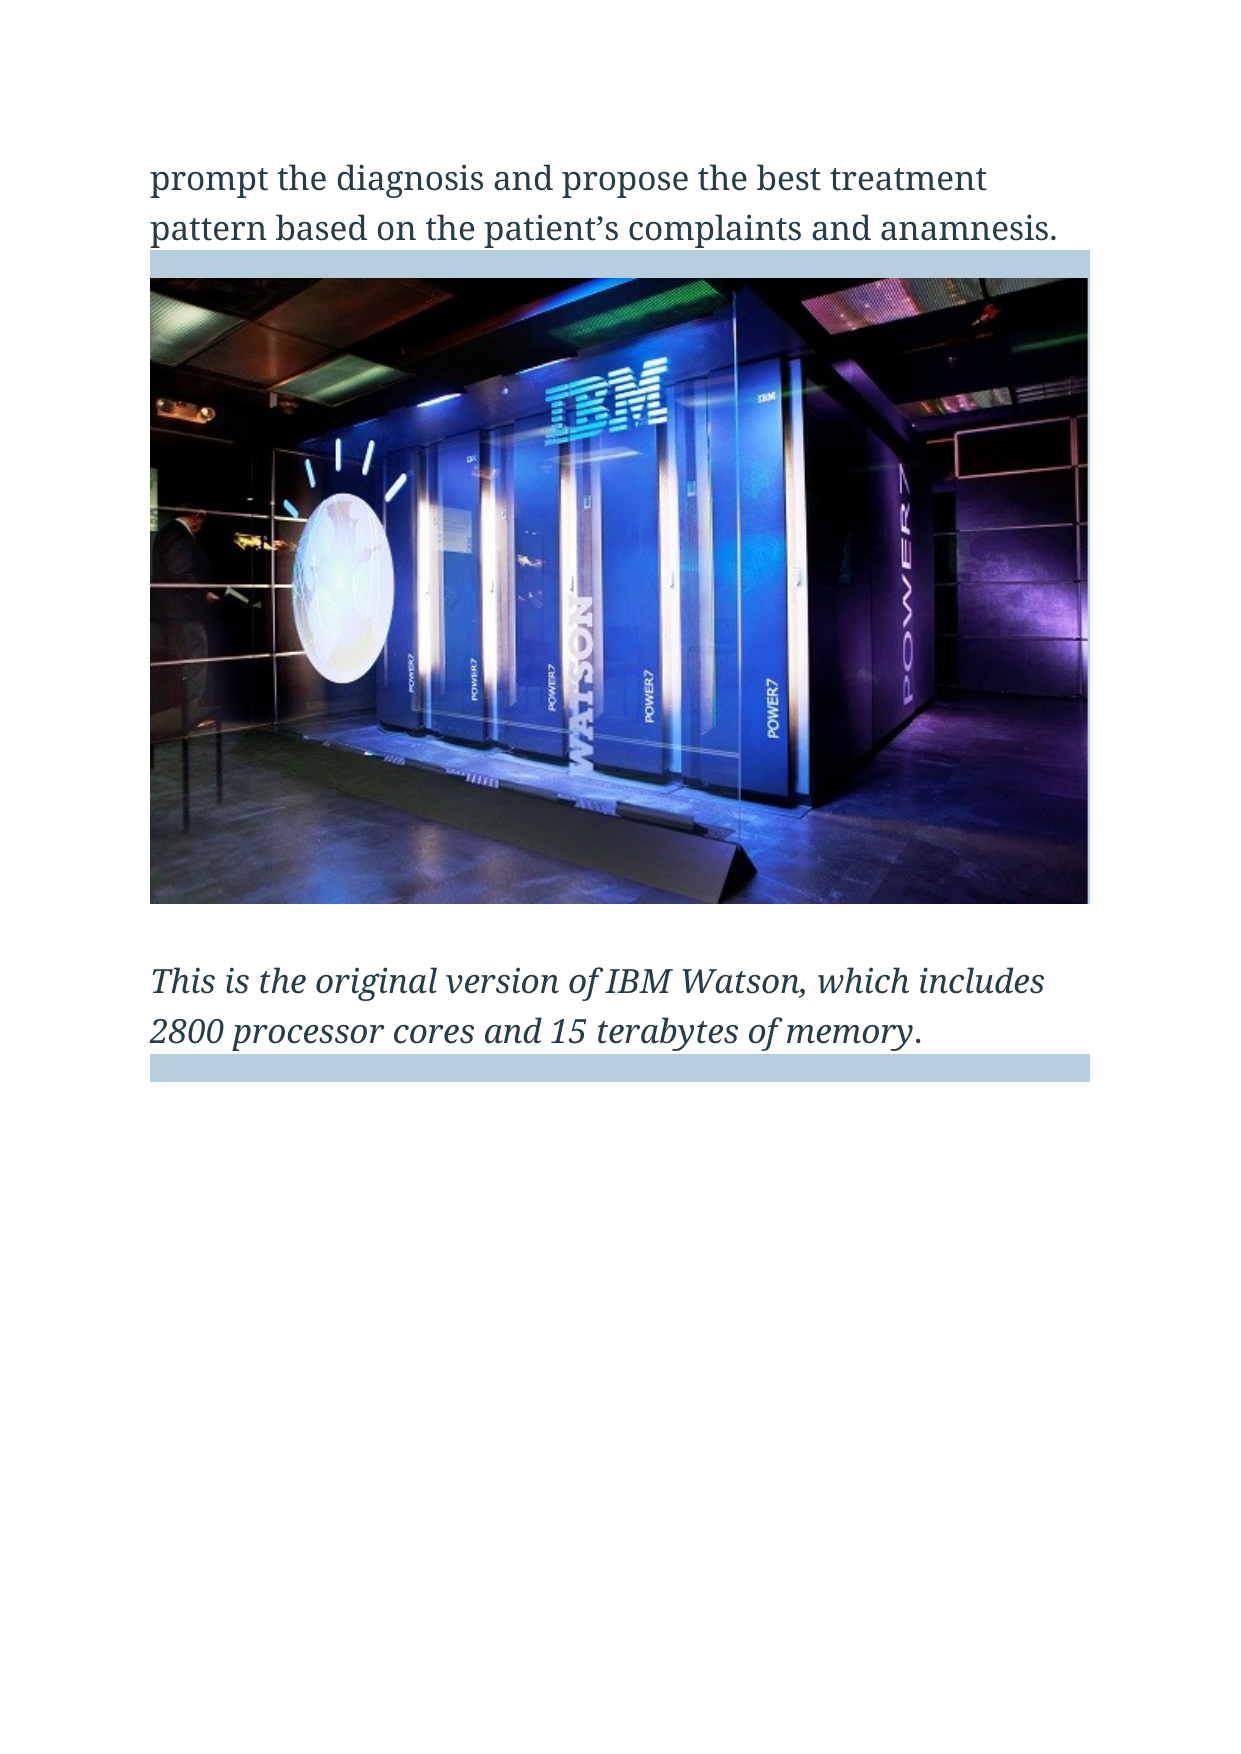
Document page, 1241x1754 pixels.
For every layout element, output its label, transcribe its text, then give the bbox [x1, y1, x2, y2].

text This is the original version of IBM Watson, which includes 2800 processor cores and 15 terabytes of memory. [150, 954, 1090, 1054]
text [150, 150, 1090, 250]
picture [150, 278, 1088, 904]
